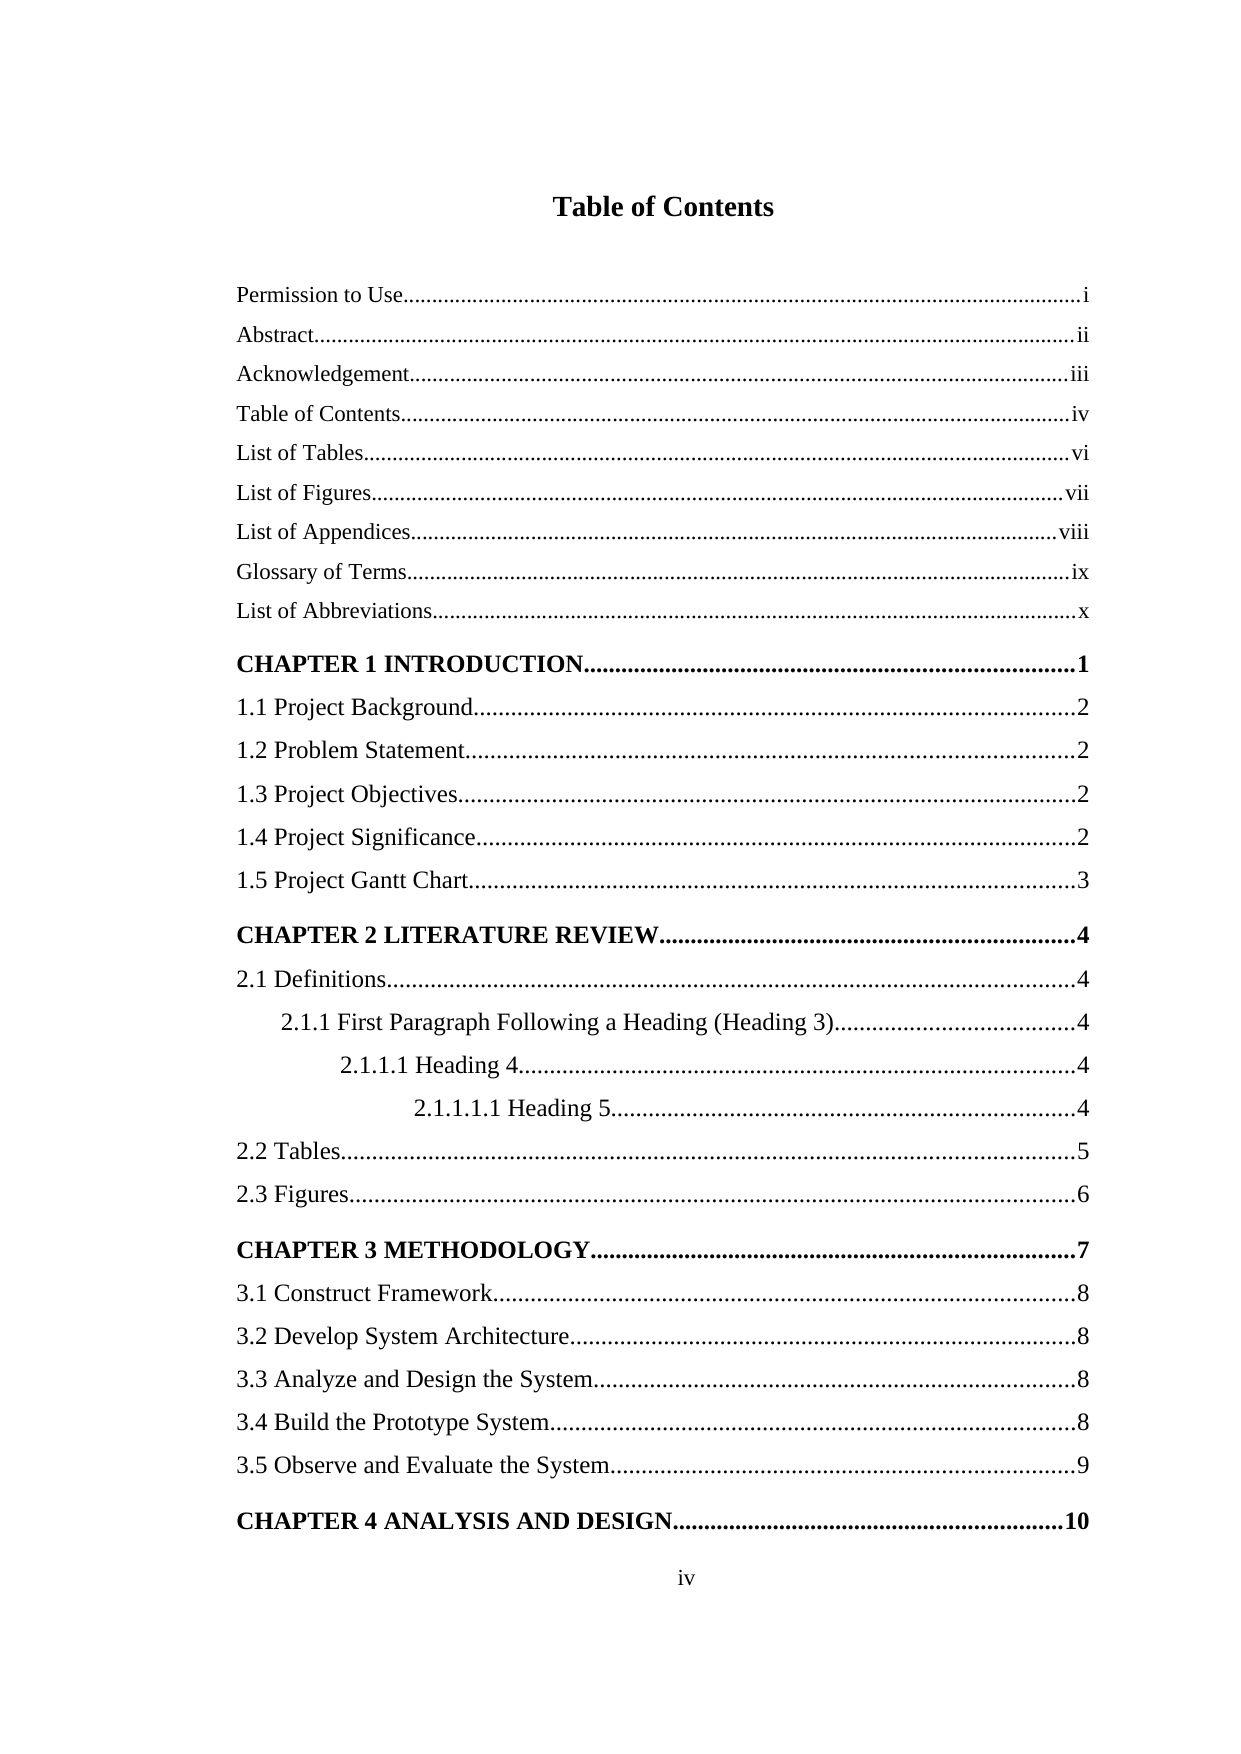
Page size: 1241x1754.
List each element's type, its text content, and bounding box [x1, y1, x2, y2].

text 2.1.1 First Paragraph Following a Heading (Heading 3) 4 [281, 1007, 1090, 1036]
text List of Figures vii [236, 479, 1090, 505]
text 1.1 Project Background 2 [236, 692, 1090, 721]
text 2.2 Tables 5 [236, 1136, 1090, 1165]
text CHAPTER 3 Methodology 7 [236, 1235, 1090, 1264]
text Glossary of Terms ix [236, 558, 1090, 584]
text 3.1 Construct Framework 8 [236, 1278, 1090, 1307]
text 1.5 Project Gantt Chart 3 [236, 865, 1090, 894]
text Acknowledgement iii [236, 361, 1090, 387]
text CHAPTER 4 ANALYSIS AND DESIGN 10 [236, 1506, 1090, 1535]
text List of Tables vi [236, 439, 1090, 466]
text 2.3 Figures 6 [236, 1179, 1090, 1208]
text 3.2 Develop System Architecture 8 [236, 1321, 1090, 1350]
text 2.1.1.1.1 Heading 5 4 [413, 1093, 1090, 1122]
text CHAPTER 1 Introduction 1 [236, 649, 1090, 678]
text List of Abbreviations x [236, 597, 1090, 624]
text 2.1 Definitions 4 [236, 964, 1090, 992]
text Permission to Use i [236, 282, 1090, 308]
text List of Appendices viii [236, 518, 1090, 545]
text 3.5 Observe and Evaluate the System 9 [236, 1451, 1090, 1479]
text Abstract ii [236, 321, 1090, 347]
text 3.3 Analyze and Design the System 8 [236, 1364, 1090, 1393]
text 2.1.1.1 Heading 4 4 [340, 1050, 1090, 1079]
text 1.4 Project Significance 2 [236, 822, 1090, 851]
subtitle Table of Contents [236, 189, 1090, 223]
text CHAPTER 2 LITERATURE REVIEW 4 [236, 921, 1090, 949]
text 3.4 Build the Prototype System 8 [236, 1407, 1090, 1436]
text Table of Contents iv [236, 400, 1090, 426]
text 1.2 Problem Statement 2 [236, 736, 1090, 764]
text 1.3 Project Objectives 2 [236, 779, 1090, 807]
